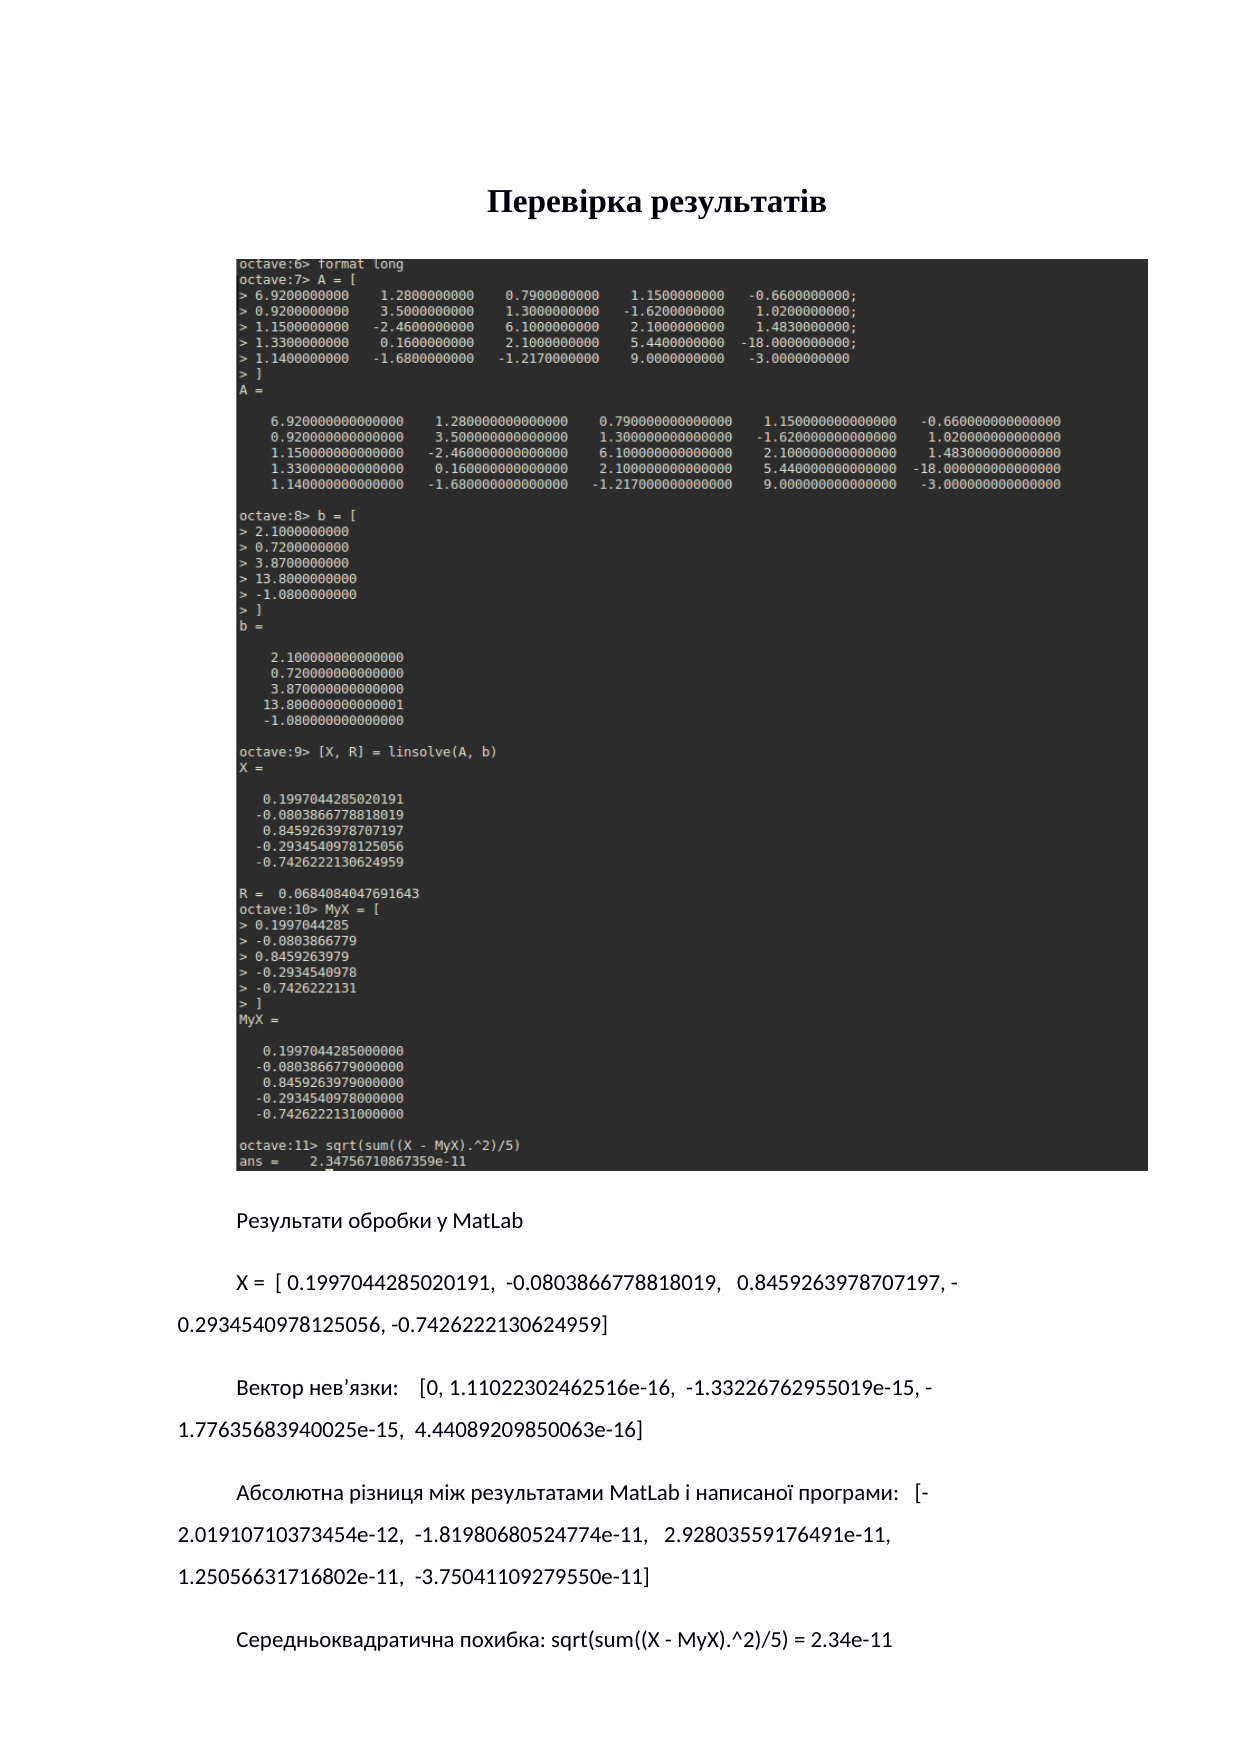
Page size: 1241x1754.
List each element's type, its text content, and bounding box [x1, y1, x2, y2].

text Перевірка результатів [177, 181, 1078, 219]
text Вектор нев’язки: [0, 1.11022302462516e-16, -1.33226762955019e-15, -1.77635683940025e-15, 4.44089209850063e-16] [177, 1373, 1078, 1443]
text X = [ 0.1997044285020191, -0.0803866778818019, 0.8459263978707197, -0.2934540978125056, -0.7426222130624959] [177, 1268, 1078, 1338]
picture [236, 259, 1148, 1171]
text Результати обробки у MatLab [177, 1206, 1078, 1234]
text Середньоквадратична похибка: sqrt(sum((X - MyX).^2)/5) = 2.34e-11 [177, 1625, 1078, 1653]
text Абсолютна різниця між результатами MatLab і написаної програми: [-2.01910710373454e-12, -1.81980680524774e-11, 2.92803559176491e-11, 1.25056631716802e-11, -3.75041109279550e-11] [177, 1478, 1078, 1590]
